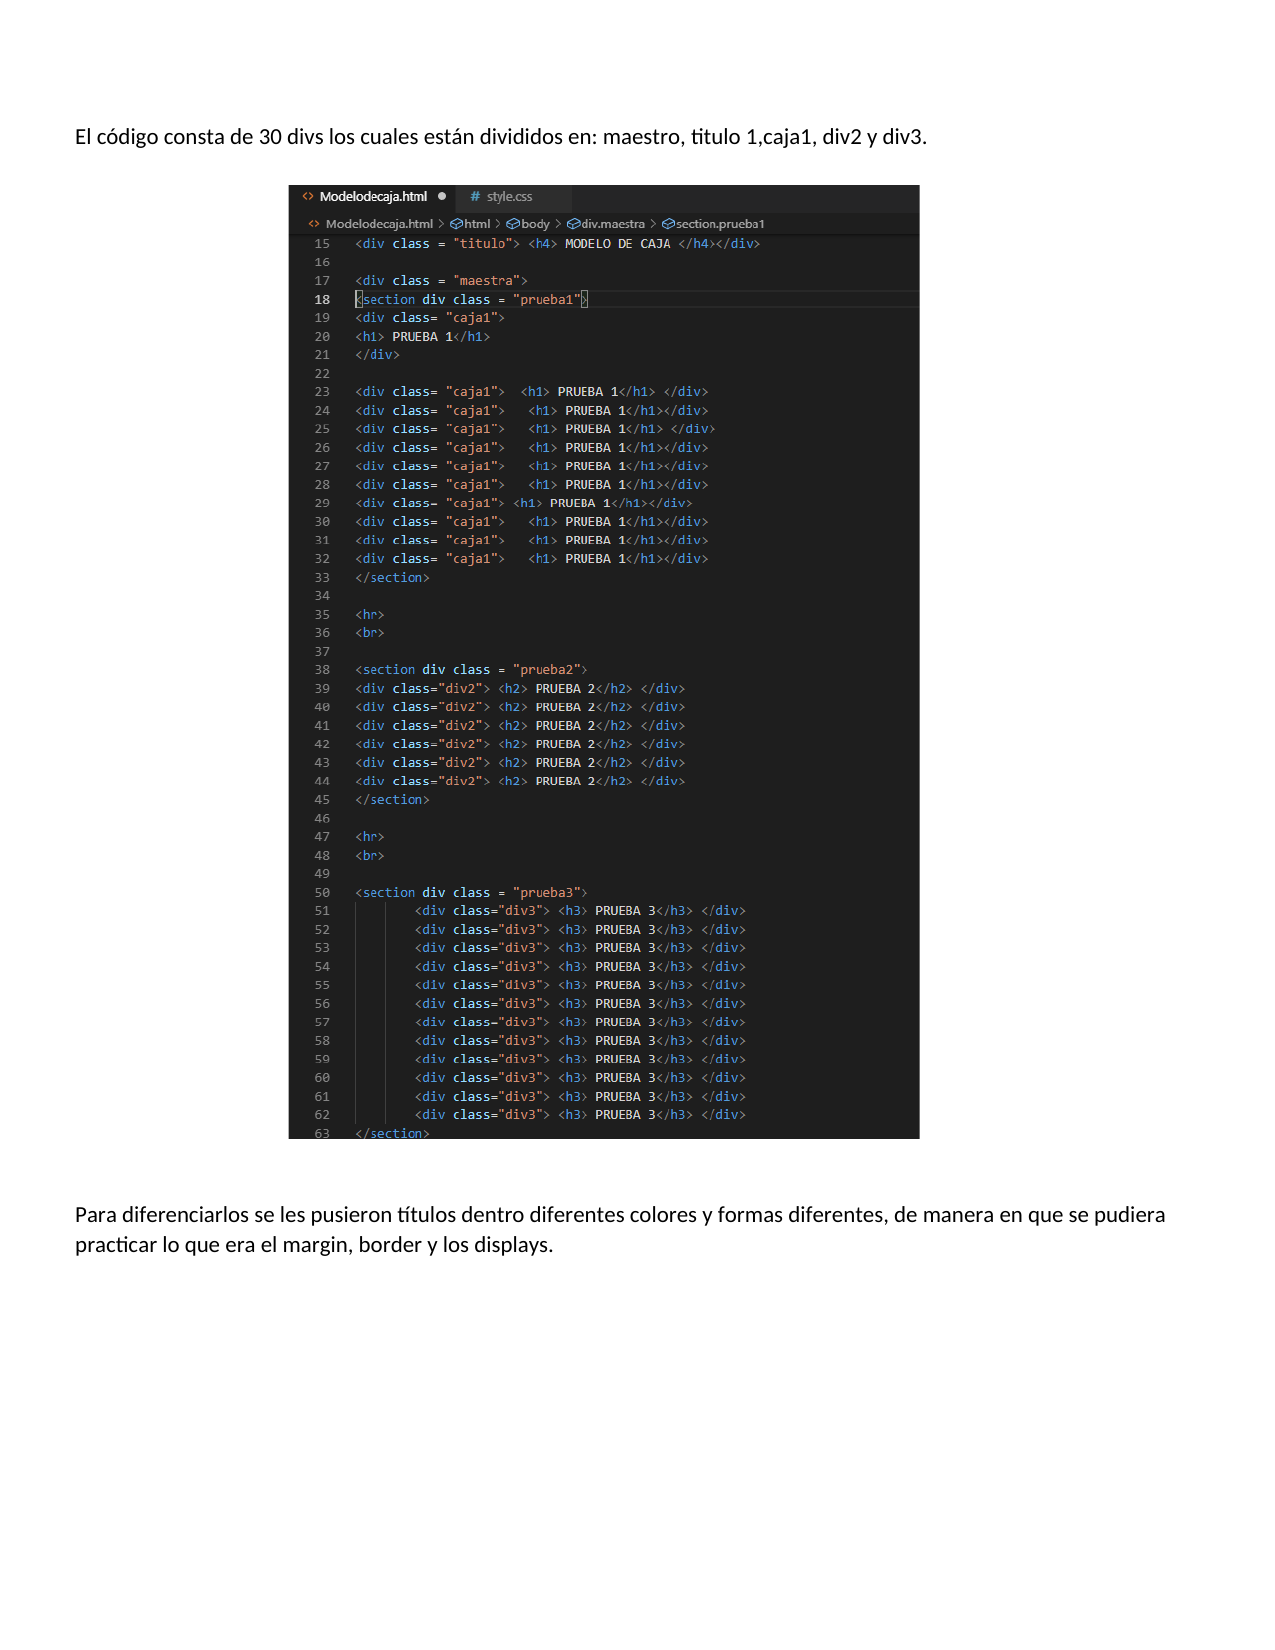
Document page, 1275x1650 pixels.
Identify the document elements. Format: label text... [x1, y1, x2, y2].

text Para diferenciarlos se les pusieron títulos dentro diferentes colores y formas diferentes, de manera en que se pudiera practicar lo que era el margin, border y los displays. [75, 1200, 1200, 1258]
picture [288, 185, 920, 1139]
text El código consta de 30 divs los cuales están divididos en: maestro, titulo 1,caja1, div2 y div3. [75, 122, 1200, 150]
